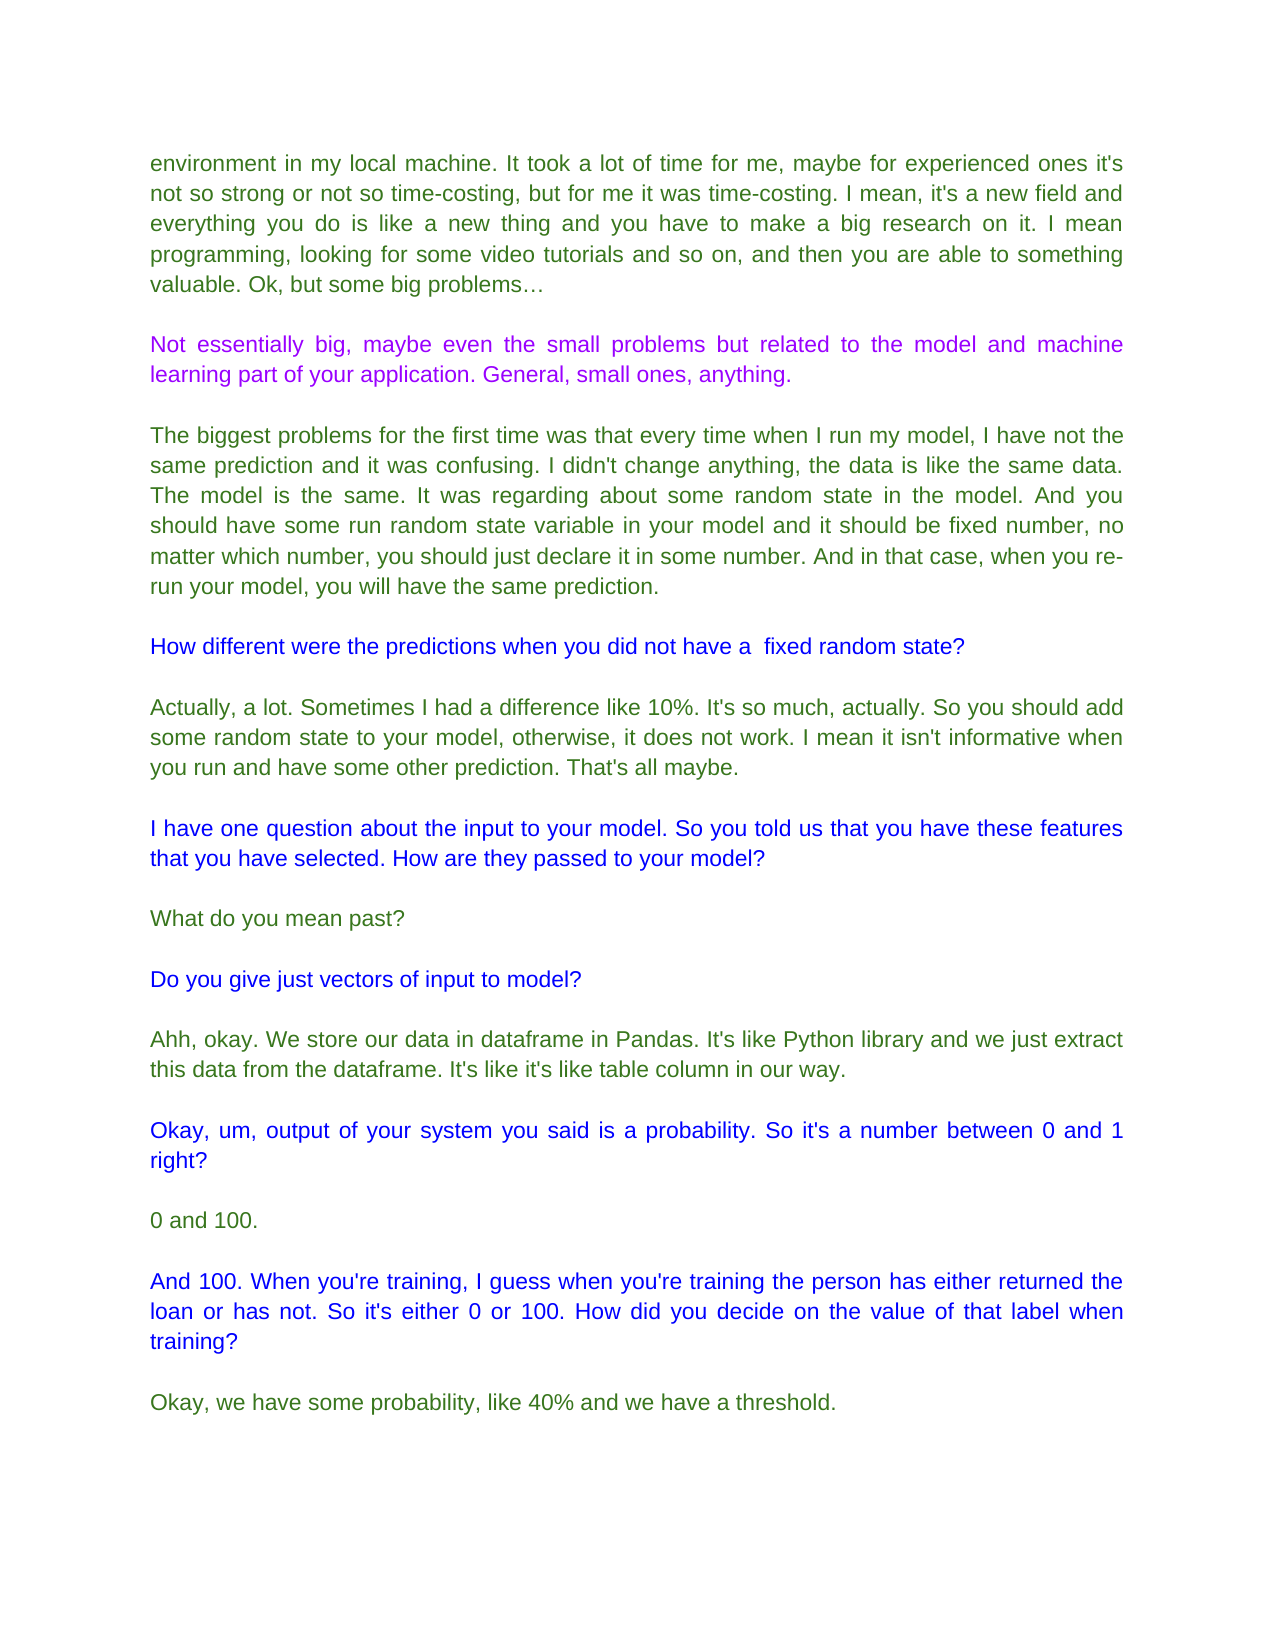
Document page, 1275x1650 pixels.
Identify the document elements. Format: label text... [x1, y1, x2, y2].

text What do you mean past? [150, 905, 1125, 932]
text I have one question about the input to your model. So you told us that you have these features that you have selected. How are they passed to your model? [150, 814, 1125, 871]
text And 100. When you're training, I guess when you're training the person has either returned the loan or has not. So it's either 0 or 100. How did you decide on the value of that label when training? [150, 1268, 1125, 1354]
text Not essentially big, maybe even the small problems but related to the model and machine learning part of your application. General, small ones, anything. [150, 331, 1125, 388]
text Okay, um, output of your system you said is a probability. So it's a number between 0 and 1 right? [150, 1117, 1125, 1173]
text Actually, a lot. Sometimes I had a difference like 10%. It's so much, actually. So you should add some random state to your model, otherwise, it does not work. I mean it isn't informative when you run and have some other prediction. That's all maybe. [150, 694, 1125, 781]
text The biggest problems for the first time was that every time when I run my model, I have not the same prediction and it was confusing. I didn't change anything, the data is like the same data. The model is the same. It was regarding about some random state in the model. And you should have some run random state variable in your model and it should be fixed number, no matter which number, you should just declare it in some number. And in that case, when you re-run your model, you will have the same prediction. [150, 422, 1125, 599]
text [150, 150, 1125, 297]
text How different were the predictions when you did not have a fixed random state? [150, 633, 1125, 660]
text Okay, we have some probability, like 40% and we have a threshold. [150, 1388, 1125, 1415]
text Ahh, okay. We store our data in dataframe in Pandas. It's like Python library and we just extract this data from the dataframe. It's like it's like table column in our way. [150, 1026, 1125, 1083]
text Do you give just vectors of input to model? [150, 966, 1125, 992]
text 0 and 100. [150, 1207, 1125, 1234]
